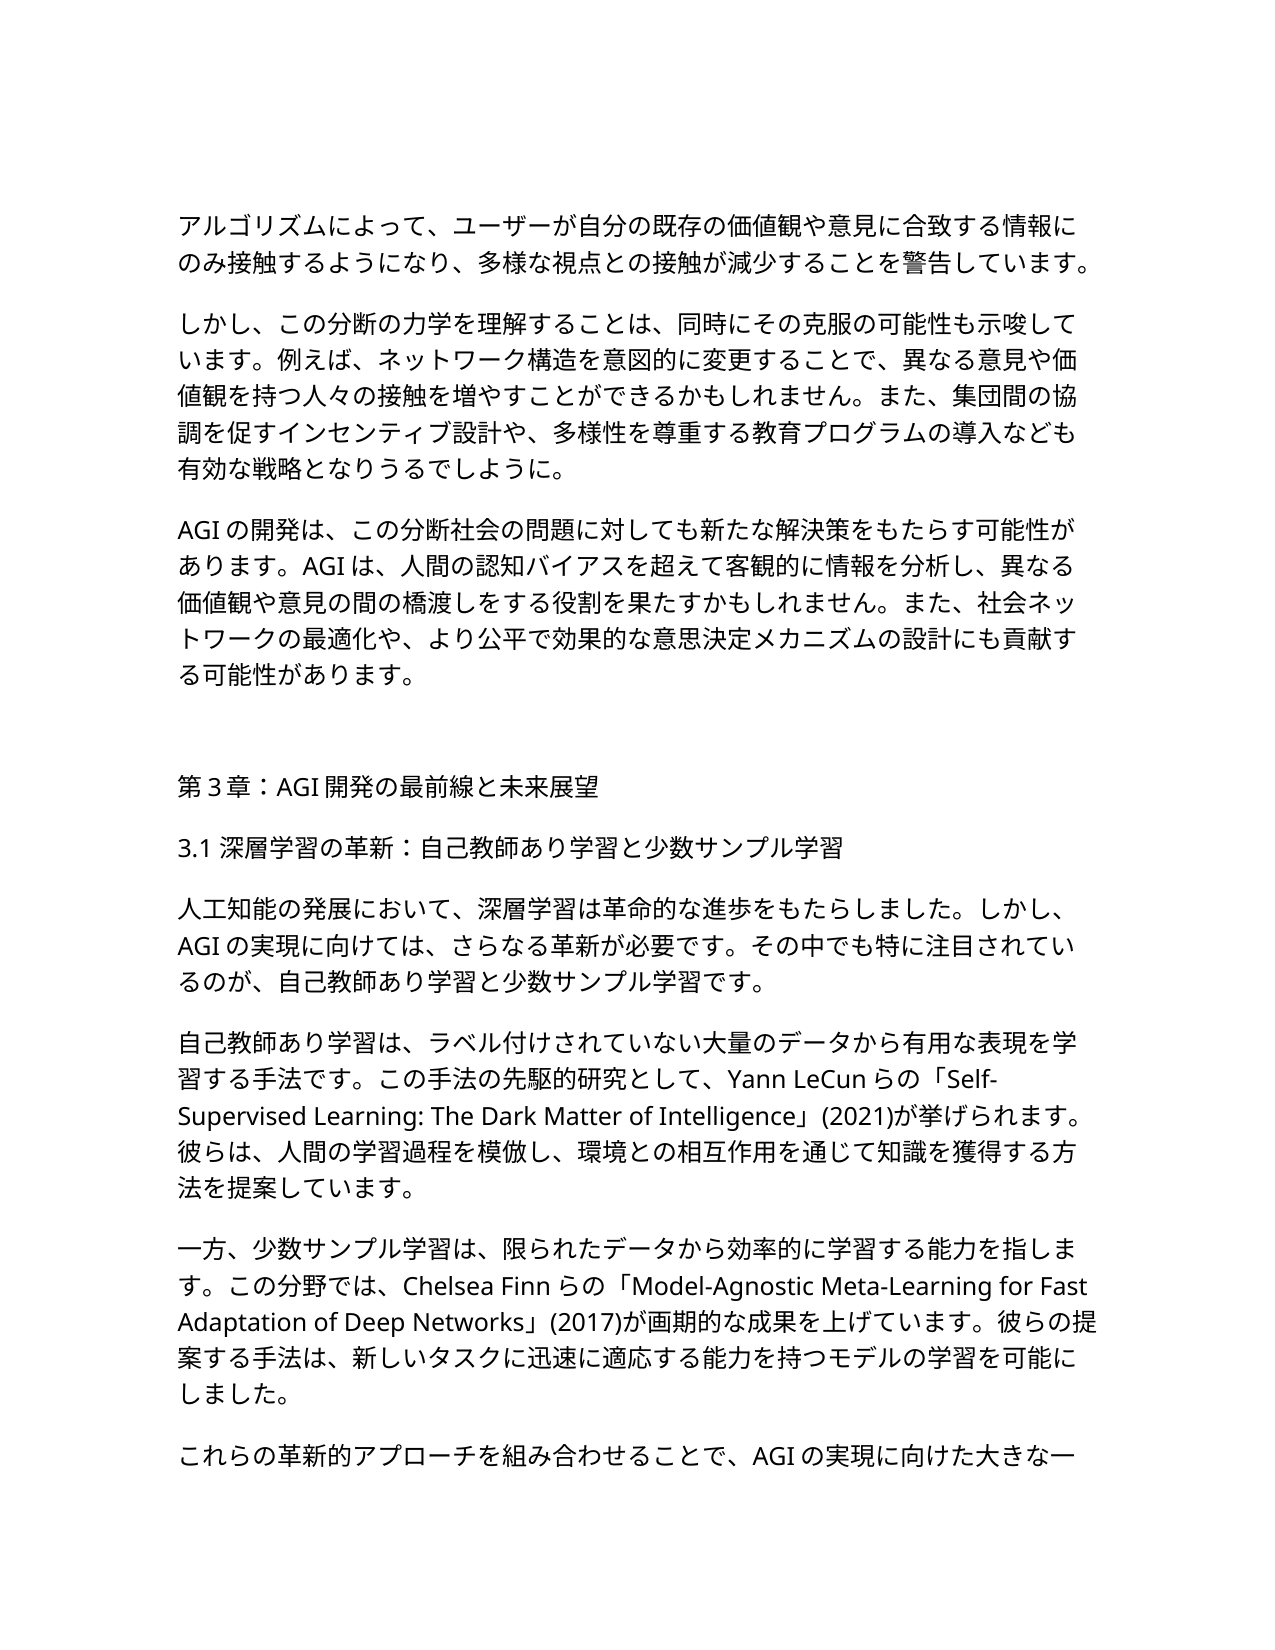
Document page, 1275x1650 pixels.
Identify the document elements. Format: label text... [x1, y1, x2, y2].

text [177, 1436, 1098, 1472]
text 第3章：AGI開発の最前線と未来展望 [177, 767, 1098, 803]
text しかし、この分断の力学を理解することは、同時にその克服の可能性も示唆しています。例えば、ネットワーク構造を意図的に変更することで、異なる意見や価値観を持つ人々の接触を増やすことができるかもしれません。また、集団間の協調を促すインセンティブ設計や、多様性を尊重する教育プログラムの導入なども有効な戦略となりうるでしように。 [177, 304, 1098, 486]
text 自己教師あり学習は、ラベル付けされていない大量のデータから有用な表現を学習する手法です。この手法の先駆的研究として、Yann LeCunらの「Self-Supervised Learning: The Dark Matter of Intelligence」(2021)が挙げられます。彼らは、人間の学習過程を模倣し、環境との相互作用を通じて知識を獲得する方法を提案しています。 [177, 1023, 1098, 1205]
text 人工知能の発展において、深層学習は革命的な進歩をもたらしました。しかし、AGIの実現に向けては、さらなる革新が必要です。その中でも特に注目されているのが、自己教師あり学習と少数サンプル学習です。 [177, 890, 1098, 998]
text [177, 207, 1098, 279]
text AGIの開発は、この分断社会の問題に対しても新たな解決策をもたらす可能性があります。AGIは、人間の認知バイアスを超えて客観的に情報を分析し、異なる価値観や意見の間の橋渡しをする役割を果たすかもしれません。また、社会ネットワークの最適化や、より公平で効果的な意思決定メカニズムの設計にも貢献する可能性があります。 [177, 511, 1098, 692]
text 一方、少数サンプル学習は、限られたデータから効率的に学習する能力を指します。この分野では、Chelsea Finnらの「Model-Agnostic Meta-Learning for Fast Adaptation of Deep Networks」(2017)が画期的な成果を上げています。彼らの提案する手法は、新しいタスクに迅速に適応する能力を持つモデルの学習を可能にしました。 [177, 1230, 1098, 1411]
text 3.1 深層学習の革新：自己教師あり学習と少数サンプル学習 [177, 828, 1098, 865]
